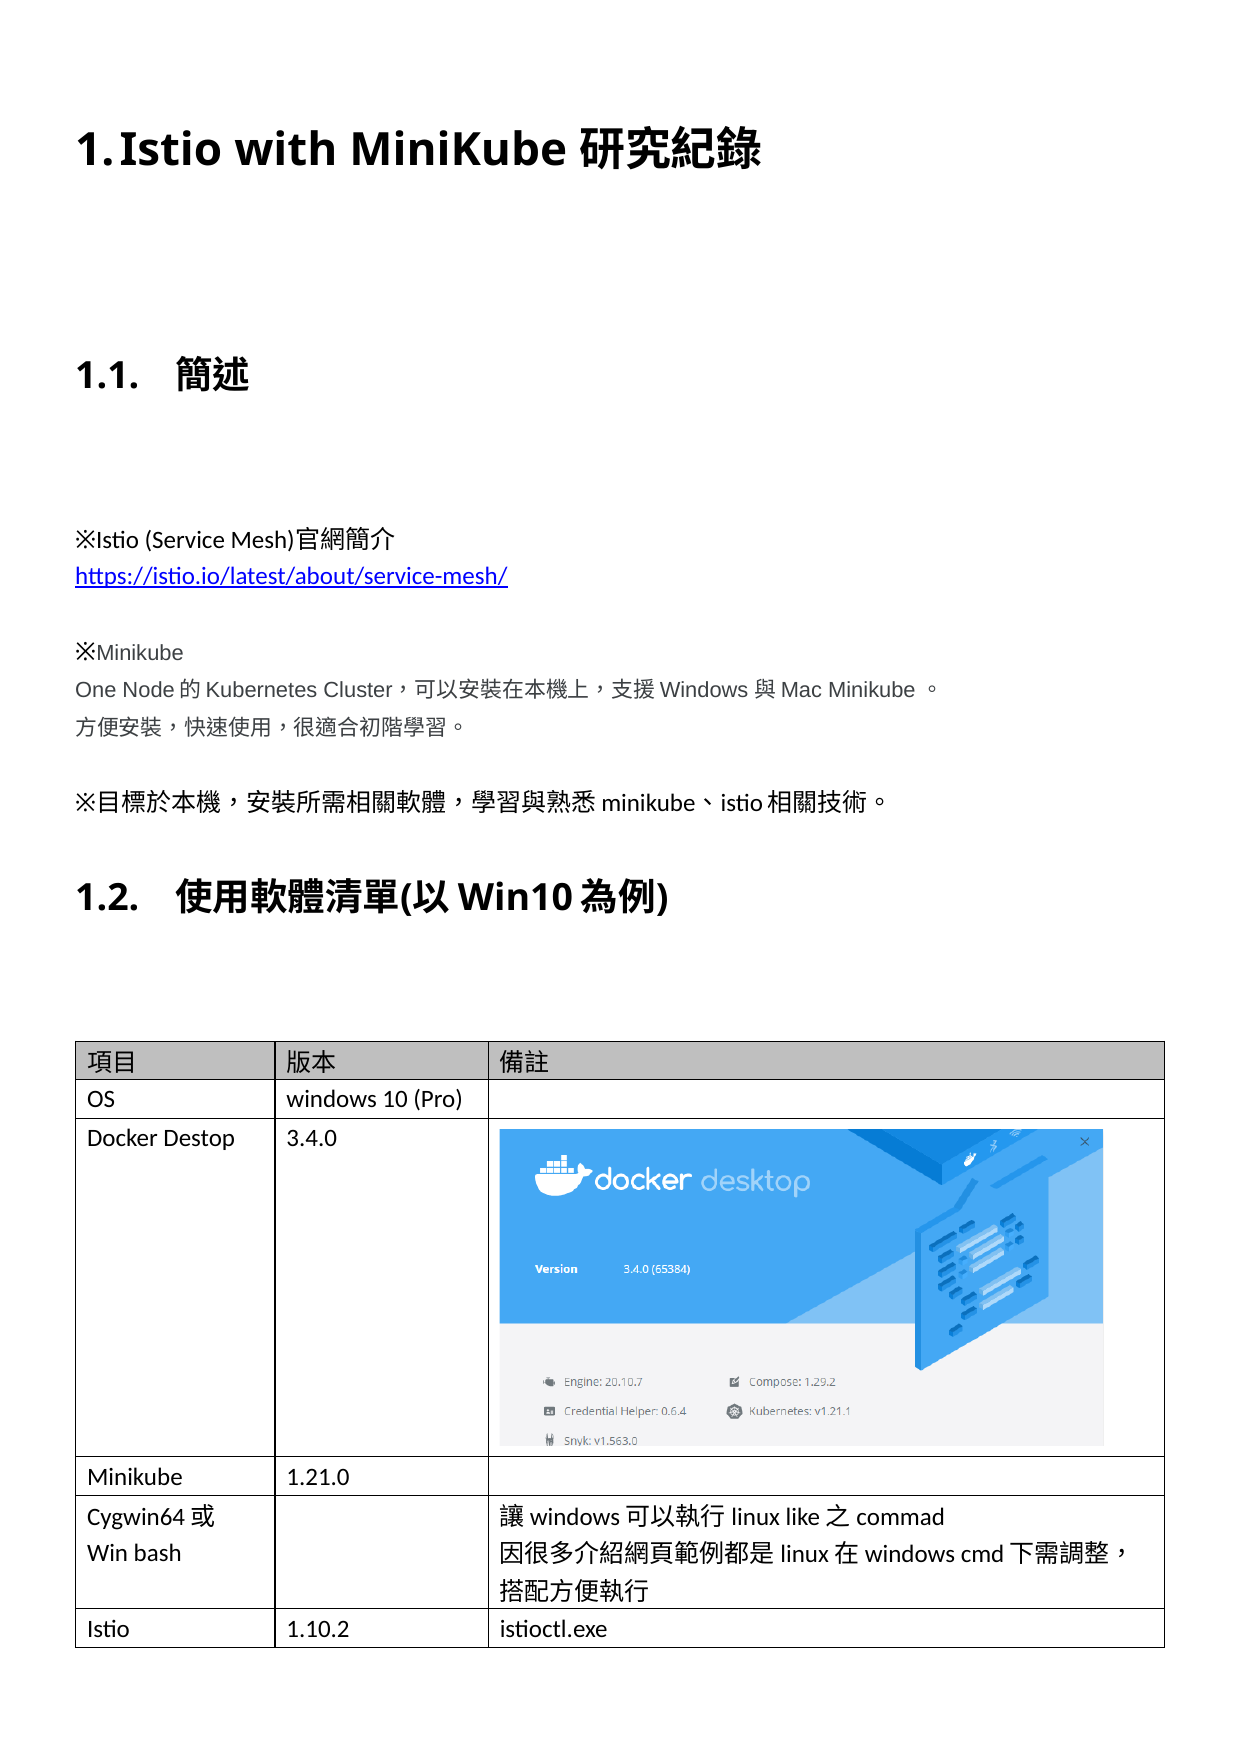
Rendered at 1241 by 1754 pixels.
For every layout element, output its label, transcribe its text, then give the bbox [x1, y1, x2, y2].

table_header 備註 [489, 1042, 1164, 1079]
table_cell Minikube [76, 1457, 274, 1495]
text ※Minikube [75, 632, 1165, 669]
subtitle 使用軟體清單(以Win10為例) [75, 857, 1165, 932]
table_cell 1.21.0 [276, 1457, 488, 1495]
subtitle Istio with MiniKube 研究紀錄 [75, 108, 1165, 183]
table_header 版本 [276, 1042, 488, 1079]
table_cell 讓windows 可以執行 linux like 之 commad 因很多介紹網頁範例都是 linux 在windows cmd下需調整，搭配方便執行 [489, 1496, 1164, 1608]
table_cell [489, 1457, 1164, 1495]
table_cell 3.4.0 [276, 1119, 488, 1456]
text ※目標於本機，安裝所需相關軟體，學習與熟悉minikube、istio相關技術。 [75, 782, 1165, 819]
text 方便安裝，快速使用，很適合初階學習。 [75, 707, 1165, 744]
subtitle 簡述 [75, 335, 1165, 410]
table_cell Docker Destop [76, 1119, 274, 1456]
picture [499, 1129, 1104, 1446]
table_cell Istio [76, 1609, 274, 1647]
table_cell [276, 1496, 488, 1608]
text One Node的Kubernetes Cluster，可以安裝在本機上，支援Windows 與Mac Minikube 。 [75, 669, 1165, 707]
text https://istio.io/latest/about/service-mesh/ [75, 557, 1165, 594]
table_cell windows 10 (Pro) [276, 1080, 488, 1118]
table_cell OS [76, 1080, 274, 1118]
table_cell 1.10.2 [276, 1609, 488, 1647]
table_cell [489, 1080, 1164, 1118]
text ※Istio (Service Mesh)官網簡介 [75, 519, 1165, 557]
table_cell [489, 1119, 1164, 1456]
table_header 項目 [76, 1042, 274, 1079]
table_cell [489, 1609, 1164, 1647]
table_cell Cygwin64 或 Win bash [76, 1496, 274, 1608]
